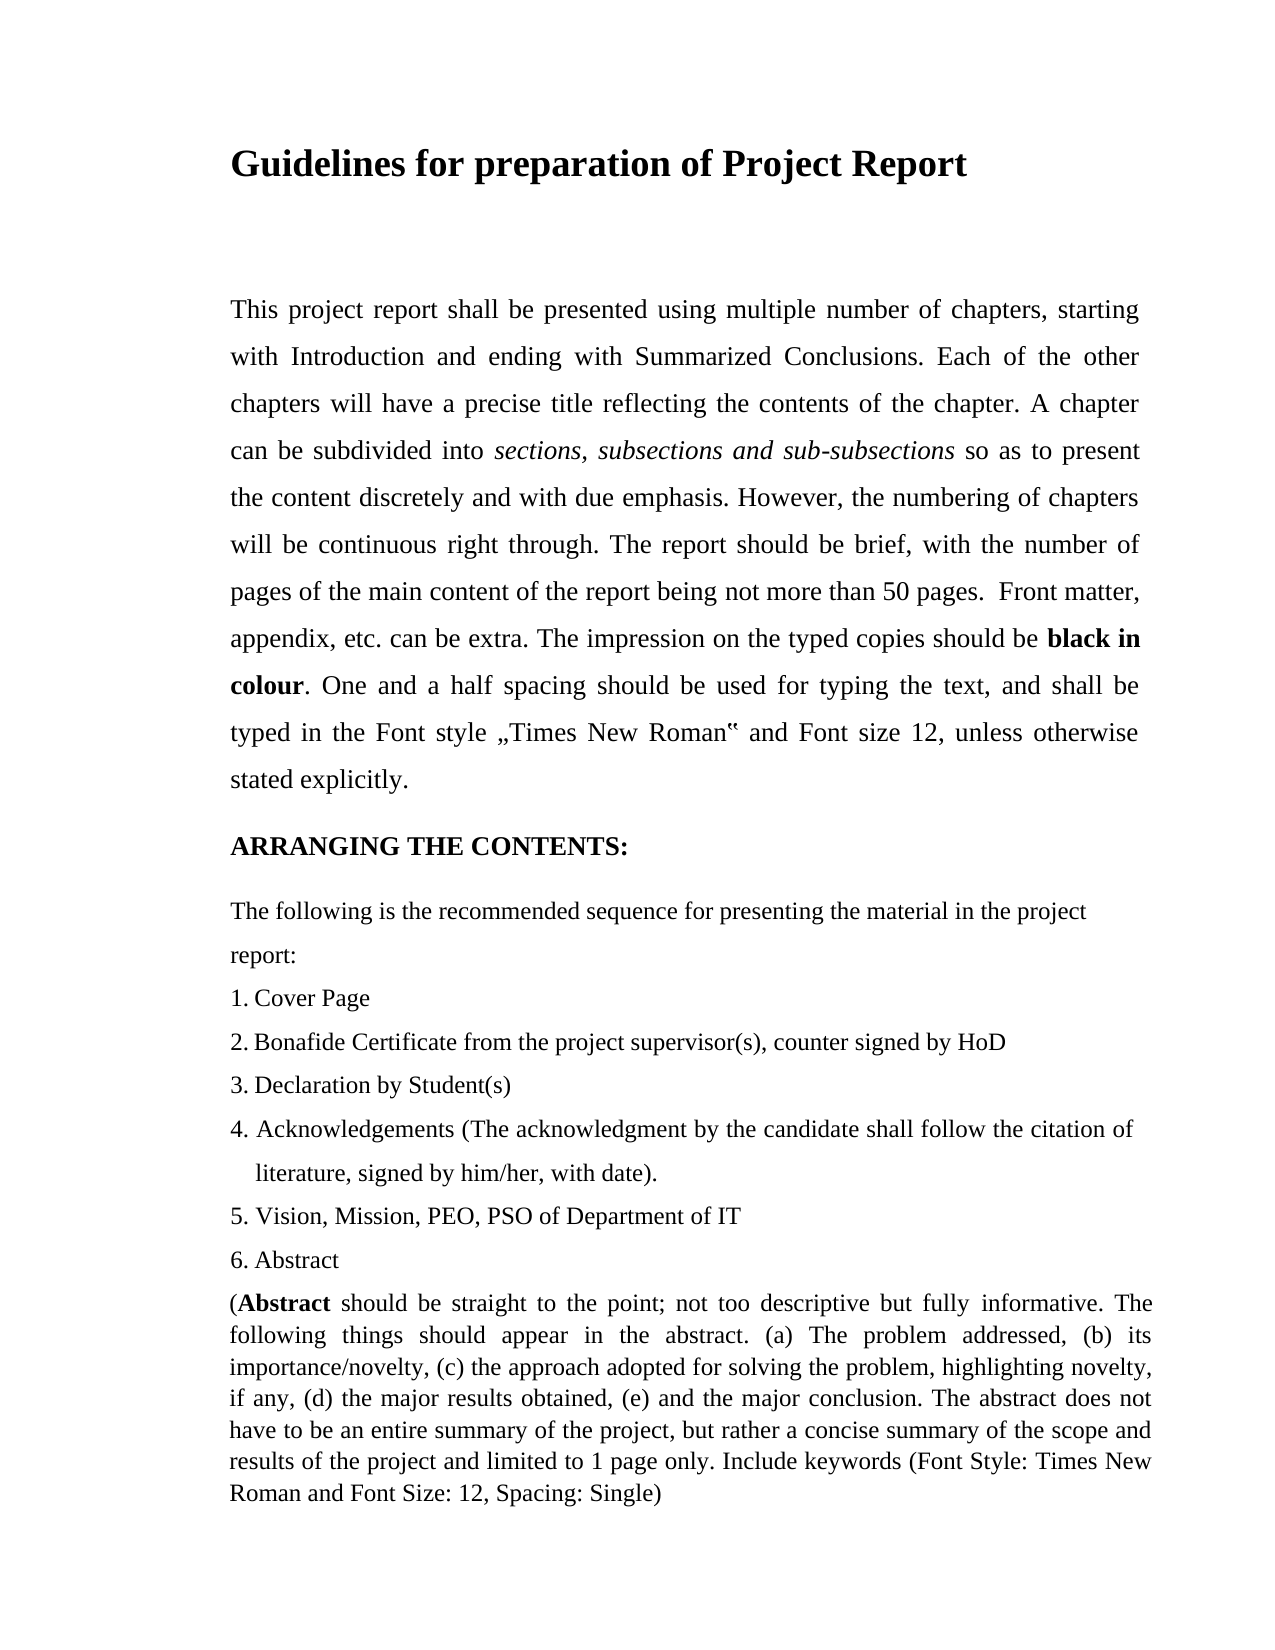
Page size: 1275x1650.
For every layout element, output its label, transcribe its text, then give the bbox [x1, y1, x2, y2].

text 3. Declaration by Student(s) [230, 1070, 1141, 1099]
text This project report shall be presented using multiple number of chapters, starting with Introduction and ending with Summarized Conclusions. Each of the other chapters will have a precise title reflecting the contents of the chapter. A chapter can be subdivided into sections, subsections and sub-subsections so as to present the content discretely and with due emphasis. However, the numbering of chapters will be continuous right through. The report should be brief, with the number of pages of the main content of the report being not more than 50 pages. Front matter, appendix, etc. can be extra. The impression on the typed copies should be black in colour. One and a half spacing should be used for typing the text, and shall be typed in the Font style „Times New Roman‟ and Font size 12, unless otherwise stated explicitly. [230, 293, 1140, 794]
text ARRANGING THE CONTENTS: [230, 829, 1140, 861]
text 4. Acknowledgements (The acknowledgment by the candidate shall follow the citation of literature, signed by him/her, with date). [230, 1114, 1141, 1186]
text (Abstract should be straight to the point; not too descriptive but fully informative. The following things should appear in the abstract. (a) The problem addressed, (b) its importance/novelty, (c) the approach adopted for solving the problem, highlighting novelty, if any, (d) the major results obtained, (e) and the major conclusion. The abstract does not have to be an entire summary of the project, but rather a concise summary of the scope and results of the project and limited to 1 page only. Include keywords (Font Style: Times New Roman and Font Size: 12, Spacing: Single) [229, 1288, 1153, 1507]
text 1. Cover Page [230, 983, 1141, 1012]
text Guidelines for preparation of Project Report [230, 140, 1153, 185]
text The following is the recommended sequence for presenting the material in the project report: [230, 896, 1140, 968]
text 2. Bonafide Certificate from the project supervisor(s), counter signed by HoD [230, 1027, 1141, 1055]
text 6. Abstract [230, 1245, 1141, 1274]
text 5. Vision, Mission, PEO, PSO of Department of IT [230, 1201, 1141, 1230]
